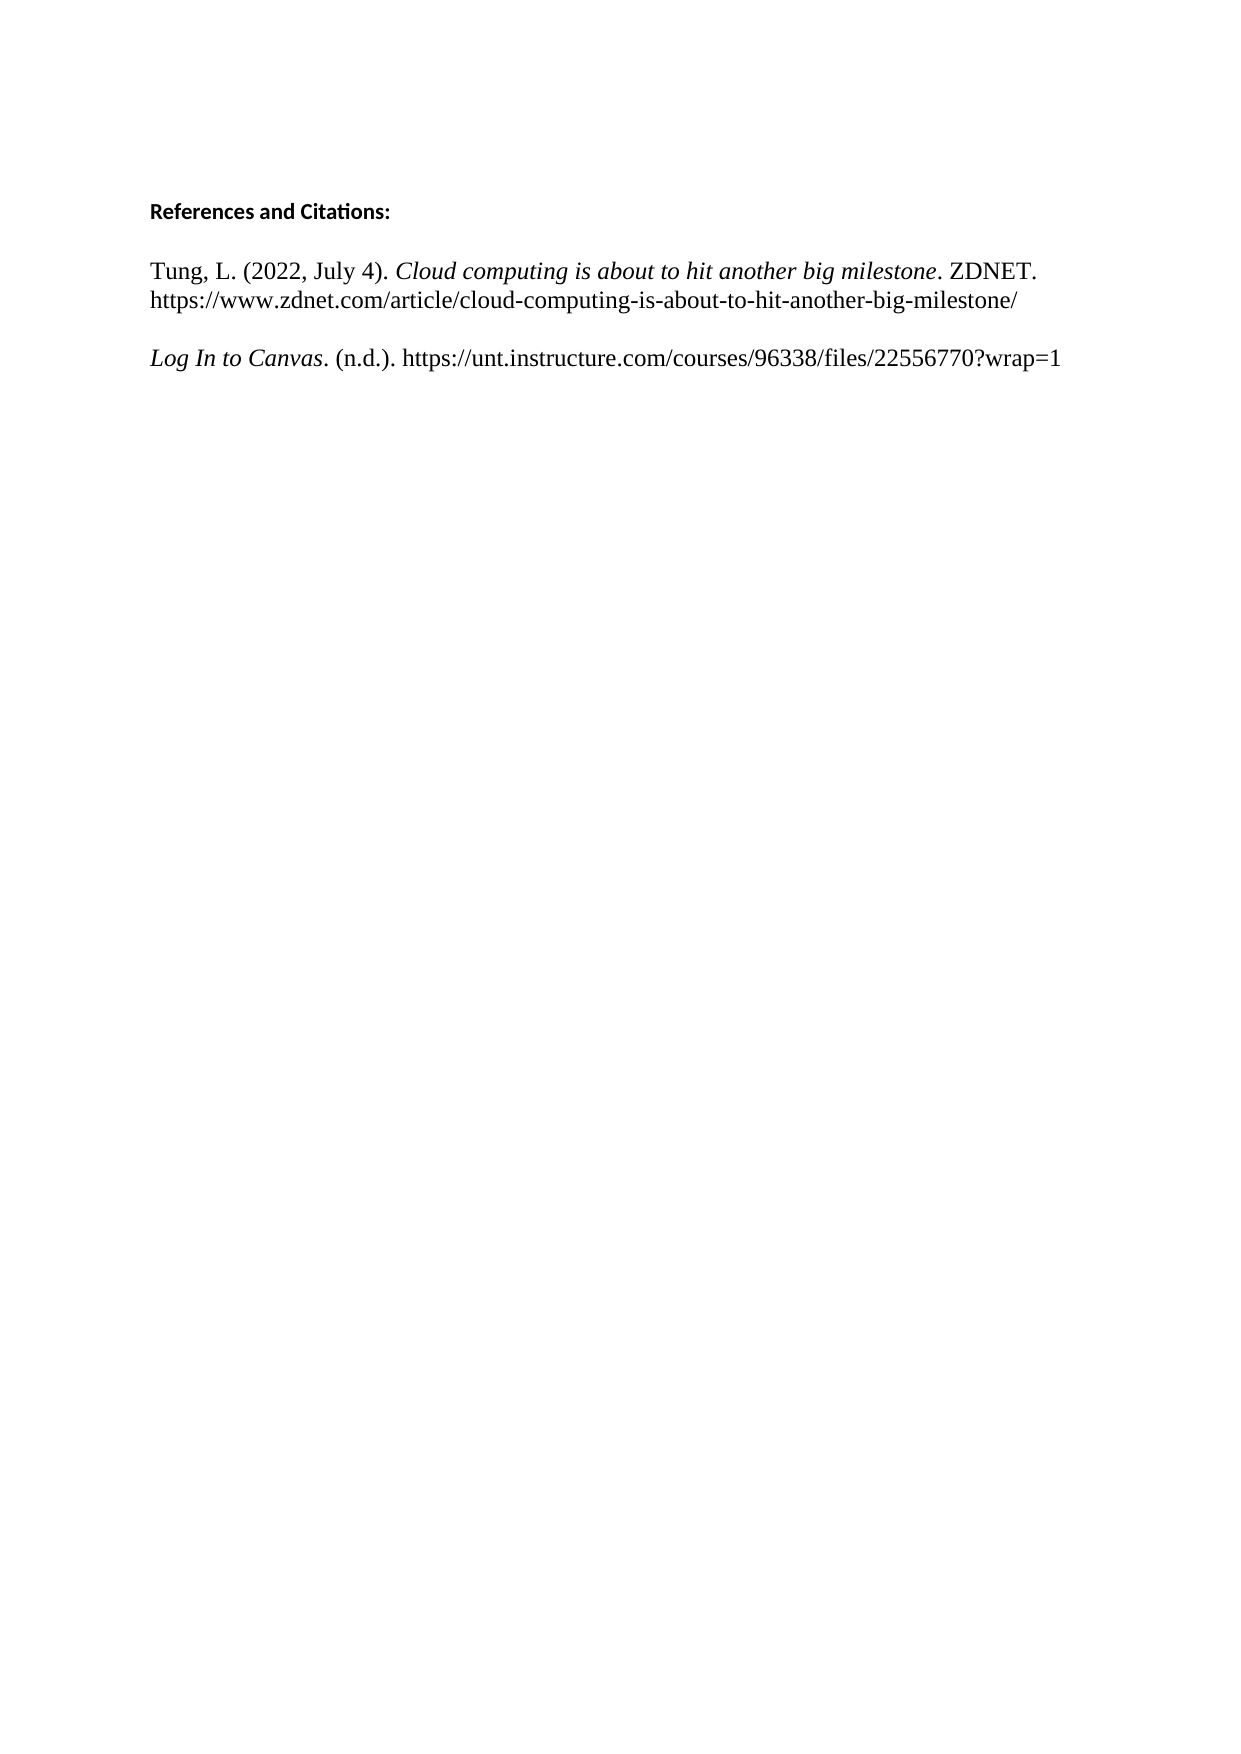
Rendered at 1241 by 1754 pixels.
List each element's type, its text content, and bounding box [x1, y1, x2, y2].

text References and Citations: [150, 197, 1090, 225]
text Log In to Canvas. (n.d.). https://unt.instructure.com/courses/96338/files/22556770?wrap=1 [150, 343, 1090, 372]
text Tung, L. (2022, July 4). Cloud computing is about to hit another big milestone. ZDNET. https://www.zdnet.com/article/cloud-computing-is-about-to-hit-another-big-milestone/ [150, 256, 1090, 314]
